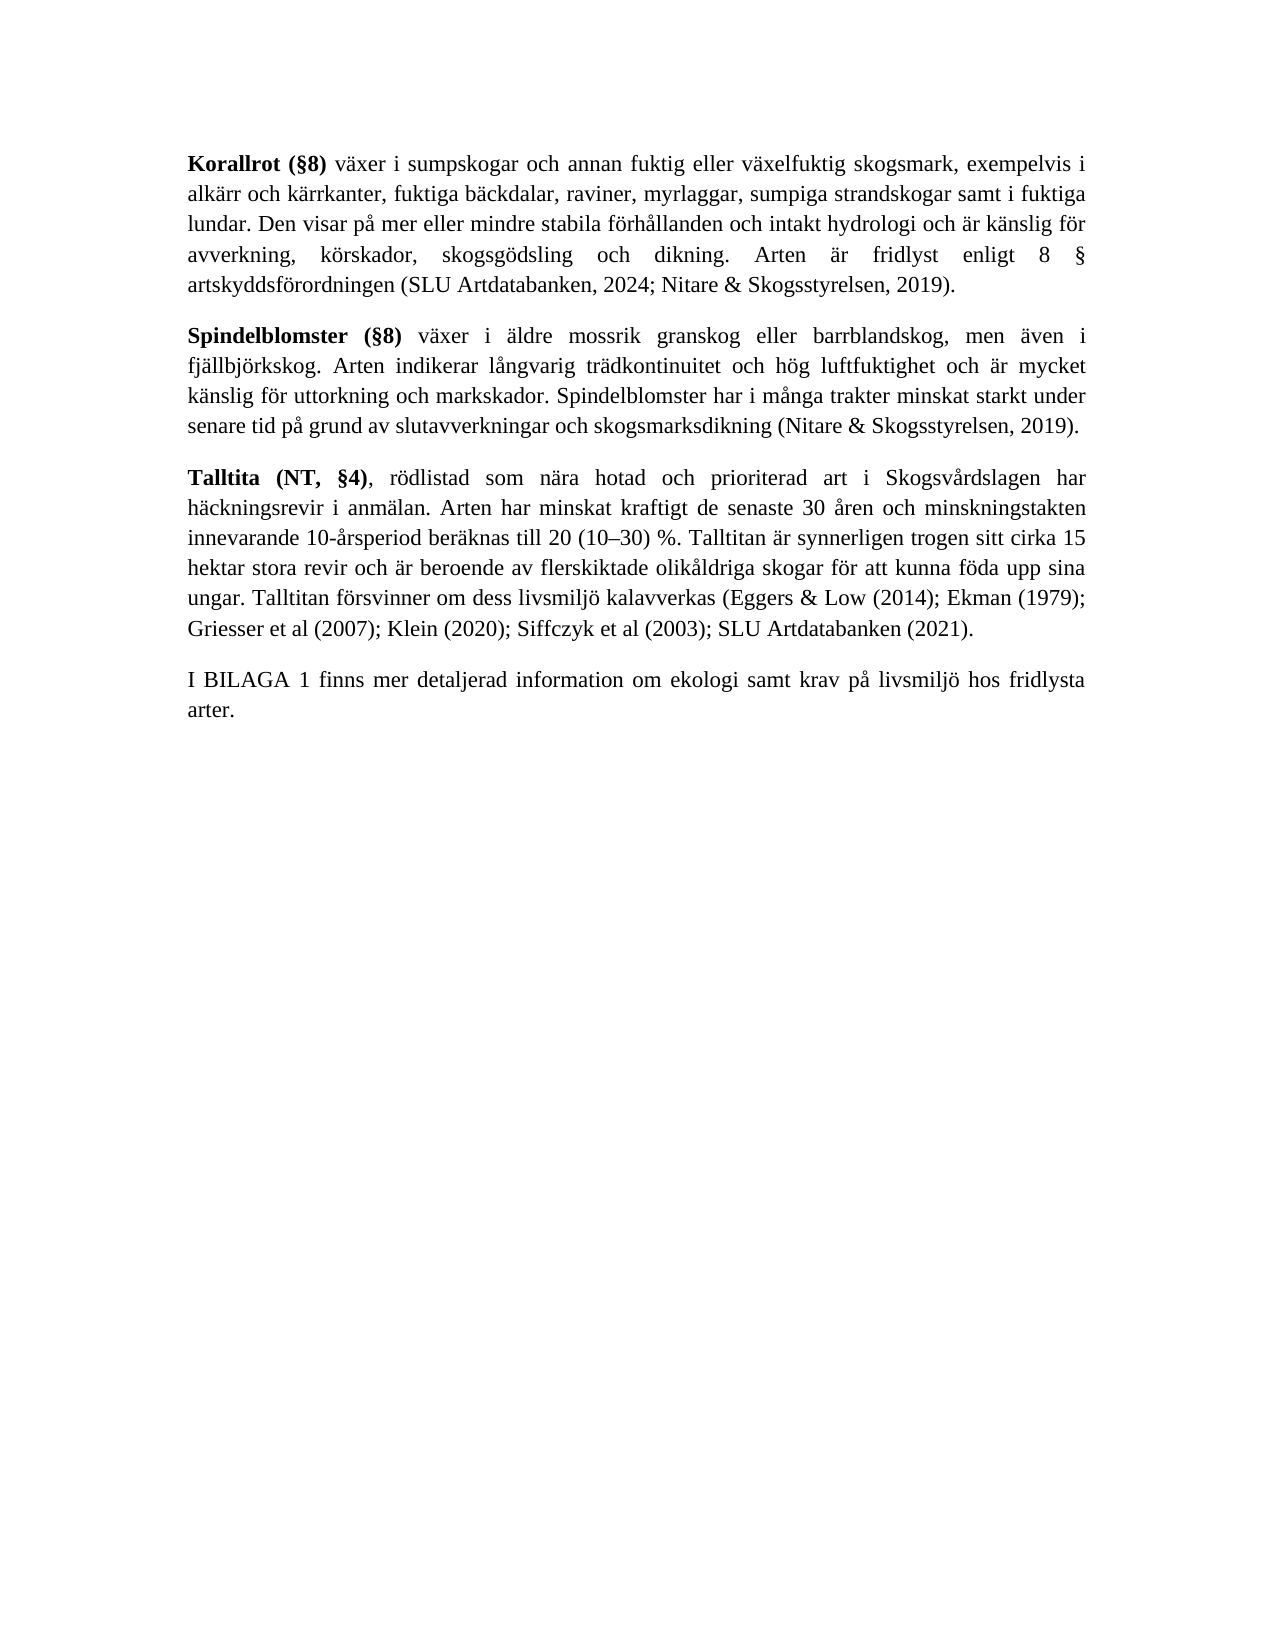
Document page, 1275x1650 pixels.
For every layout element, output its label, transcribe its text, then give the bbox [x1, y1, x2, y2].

text I BILAGA 1 finns mer detaljerad information om ekologi samt krav på livsmiljö hos fridlysta arter. [187, 666, 1087, 722]
text Talltita (NT, §4), rödlistad som nära hotad och prioriterad art i Skogsvårdslagen har häckningsrevir i anmälan. Arten har minskat kraftigt de senaste 30 åren och minskningstakten innevarande 10-årsperiod beräknas till 20 (10–30) %. Talltitan är synnerligen trogen sitt cirka 15 hektar stora revir och är beroende av flerskiktade olikåldriga skogar för att kunna föda upp sina ungar. Talltitan försvinner om dess livsmiljö kalavverkas (Eggers & Low (2014); Ekman (1979); Griesser et al (2007); Klein (2020); Siffczyk et al (2003); SLU Artdatabanken (2021). [187, 463, 1087, 641]
text Spindelblomster (§8) växer i äldre mossrik granskog eller barrblandskog, men även i fjällbjörkskog. Arten indikerar långvarig trädkontinuitet och hög luftfuktighet och är mycket känslig för uttorkning och markskador. Spindelblomster har i många trakter minskat starkt under senare tid på grund av slutavverkningar och skogsmarksdikning (Nitare & Skogsstyrelsen, 2019). [187, 322, 1087, 439]
text Korallrot (§8) växer i sumpskogar och annan fuktig eller växelfuktig skogsmark, exempelvis i alkärr och kärrkanter, fuktiga bäckdalar, raviner, myrlaggar, sumpiga strandskogar samt i fuktiga lundar. Den visar på mer eller mindre stabila förhållanden och intakt hydrologi och är känslig för avverkning, körskador, skogsgödsling och dikning. Arten är fridlyst enligt 8 § artskyddsförordningen (SLU Artdatabanken, 2024; Nitare & Skogsstyrelsen, 2019). [187, 150, 1087, 297]
